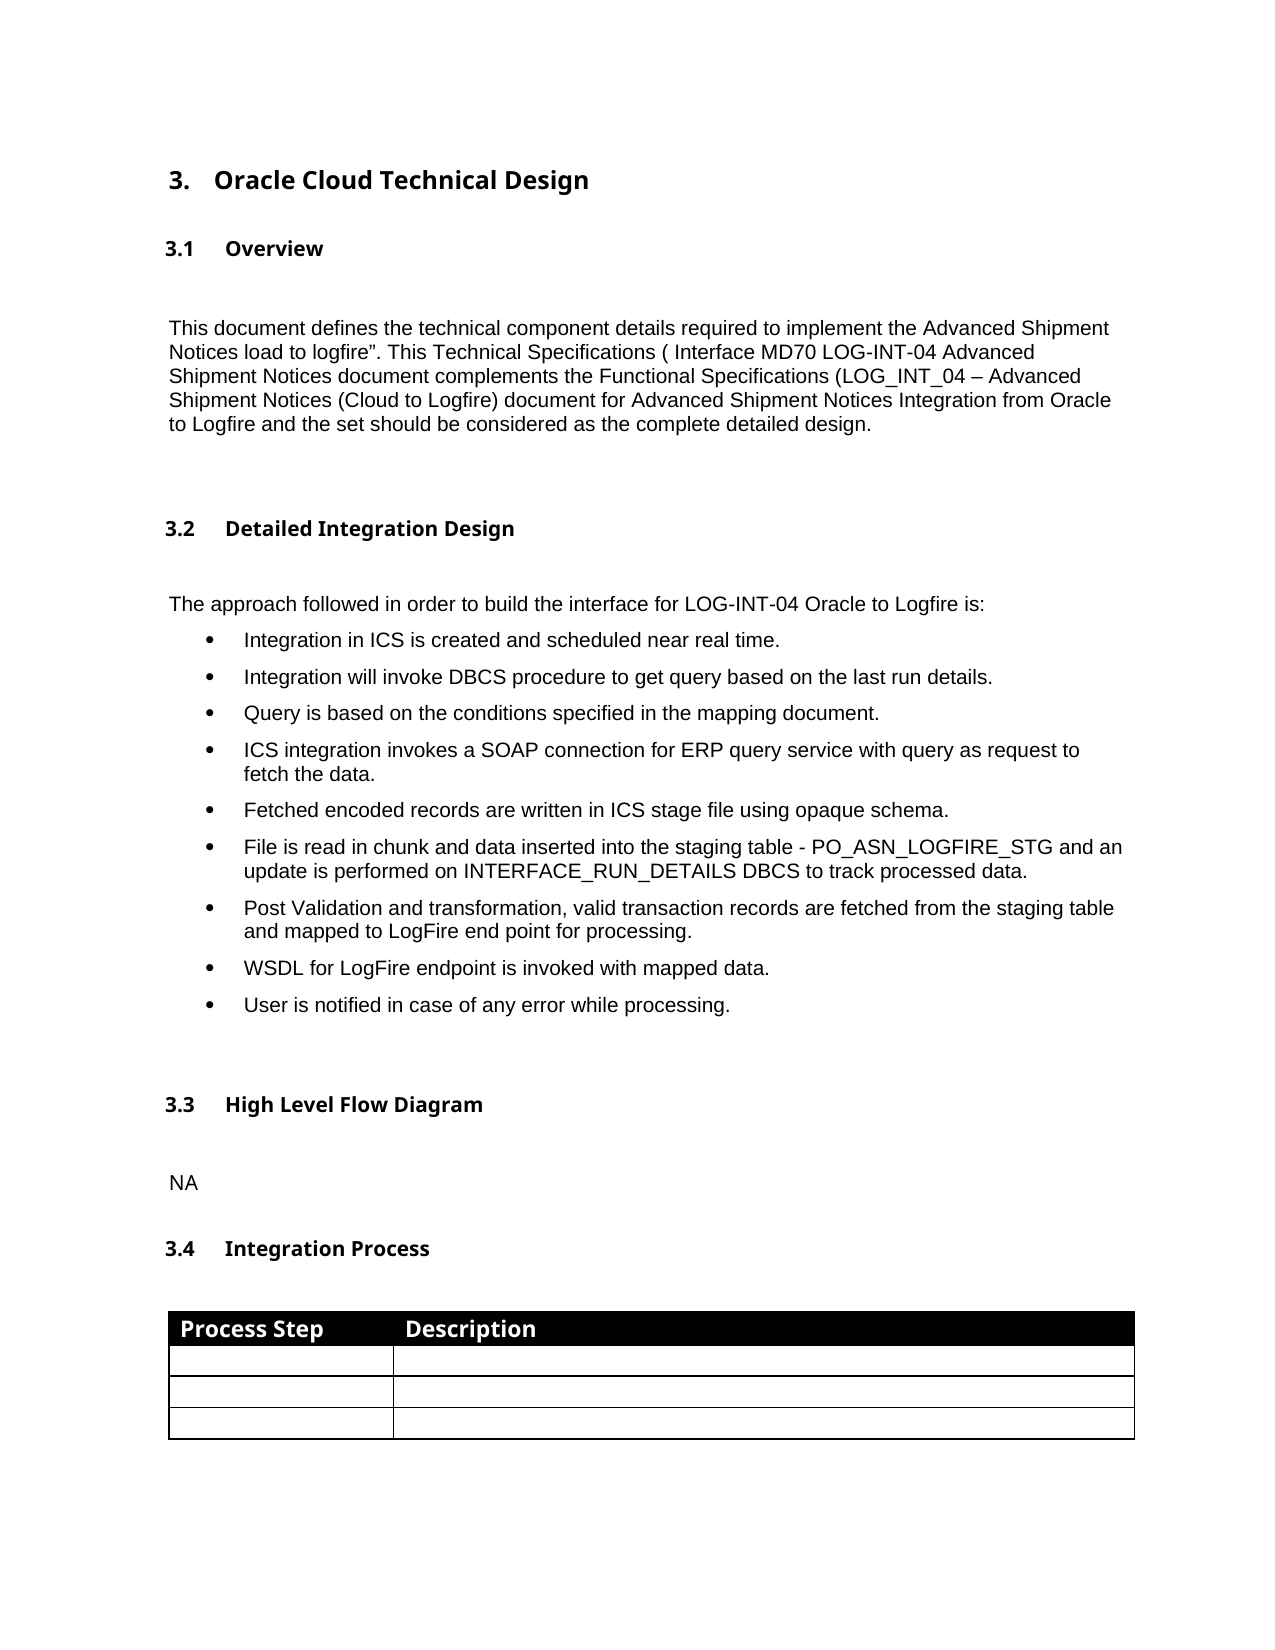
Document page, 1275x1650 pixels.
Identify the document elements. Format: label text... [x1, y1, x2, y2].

table_cell [170, 1408, 393, 1438]
table_header Description [394, 1313, 1134, 1344]
table_cell [394, 1377, 1134, 1407]
list User is notified in case of any error while processing. [206, 992, 1125, 1016]
subtitle Overview [165, 234, 1125, 262]
table_cell [170, 1377, 393, 1407]
table_header Process Step [170, 1313, 393, 1344]
subtitle Detailed Integration Design [165, 514, 1125, 543]
subtitle Oracle Cloud Technical Design [169, 162, 1125, 197]
text The approach followed in order to build the interface for LOG-INT-04 Oracle to Logfire is: [169, 592, 1125, 616]
list Integration in ICS is created and scheduled near real time. [206, 628, 1125, 652]
table_cell [394, 1408, 1134, 1438]
list WSDL for LogFire endpoint is invoked with mapped data. [206, 956, 1125, 980]
subtitle Integration Process [165, 1234, 1125, 1262]
table_cell [394, 1346, 1134, 1375]
list Fetched encoded records are written in ICS stage file using opaque schema. [206, 798, 1125, 822]
list Query is based on the conditions specified in the mapping document. [206, 701, 1125, 725]
text This document defines the technical component details required to implement the Advanced Shipment Notices load to logfire”. This Technical Specifications ( Interface MD70 LOG-INT-04 Advanced Shipment Notices document complements the Functional Specifications (LOG_INT_04 – Advanced Shipment Notices (Cloud to Logfire) document for Advanced Shipment Notices Integration from Oracle to Logfire and the set should be considered as the complete detailed design. [169, 316, 1125, 436]
list File is read in chunk and data inserted into the staging table - PO_ASN_LOGFIRE_STG and an update is performed on INTERFACE_RUN_DETAILS DBCS to track processed data. [206, 835, 1125, 883]
list Integration will invoke DBCS procedure to get query based on the last run details. [206, 664, 1125, 689]
table_cell [170, 1346, 393, 1375]
list ICS integration invokes a SOAP connection for ERP query service with query as request to fetch the data. [206, 738, 1125, 786]
text NA [169, 1168, 1125, 1196]
subtitle High Level Flow Diagram [165, 1090, 1125, 1119]
list Post Validation and transformation, valid transaction records are fetched from the staging table and mapped to LogFire end point for processing. [206, 895, 1125, 943]
